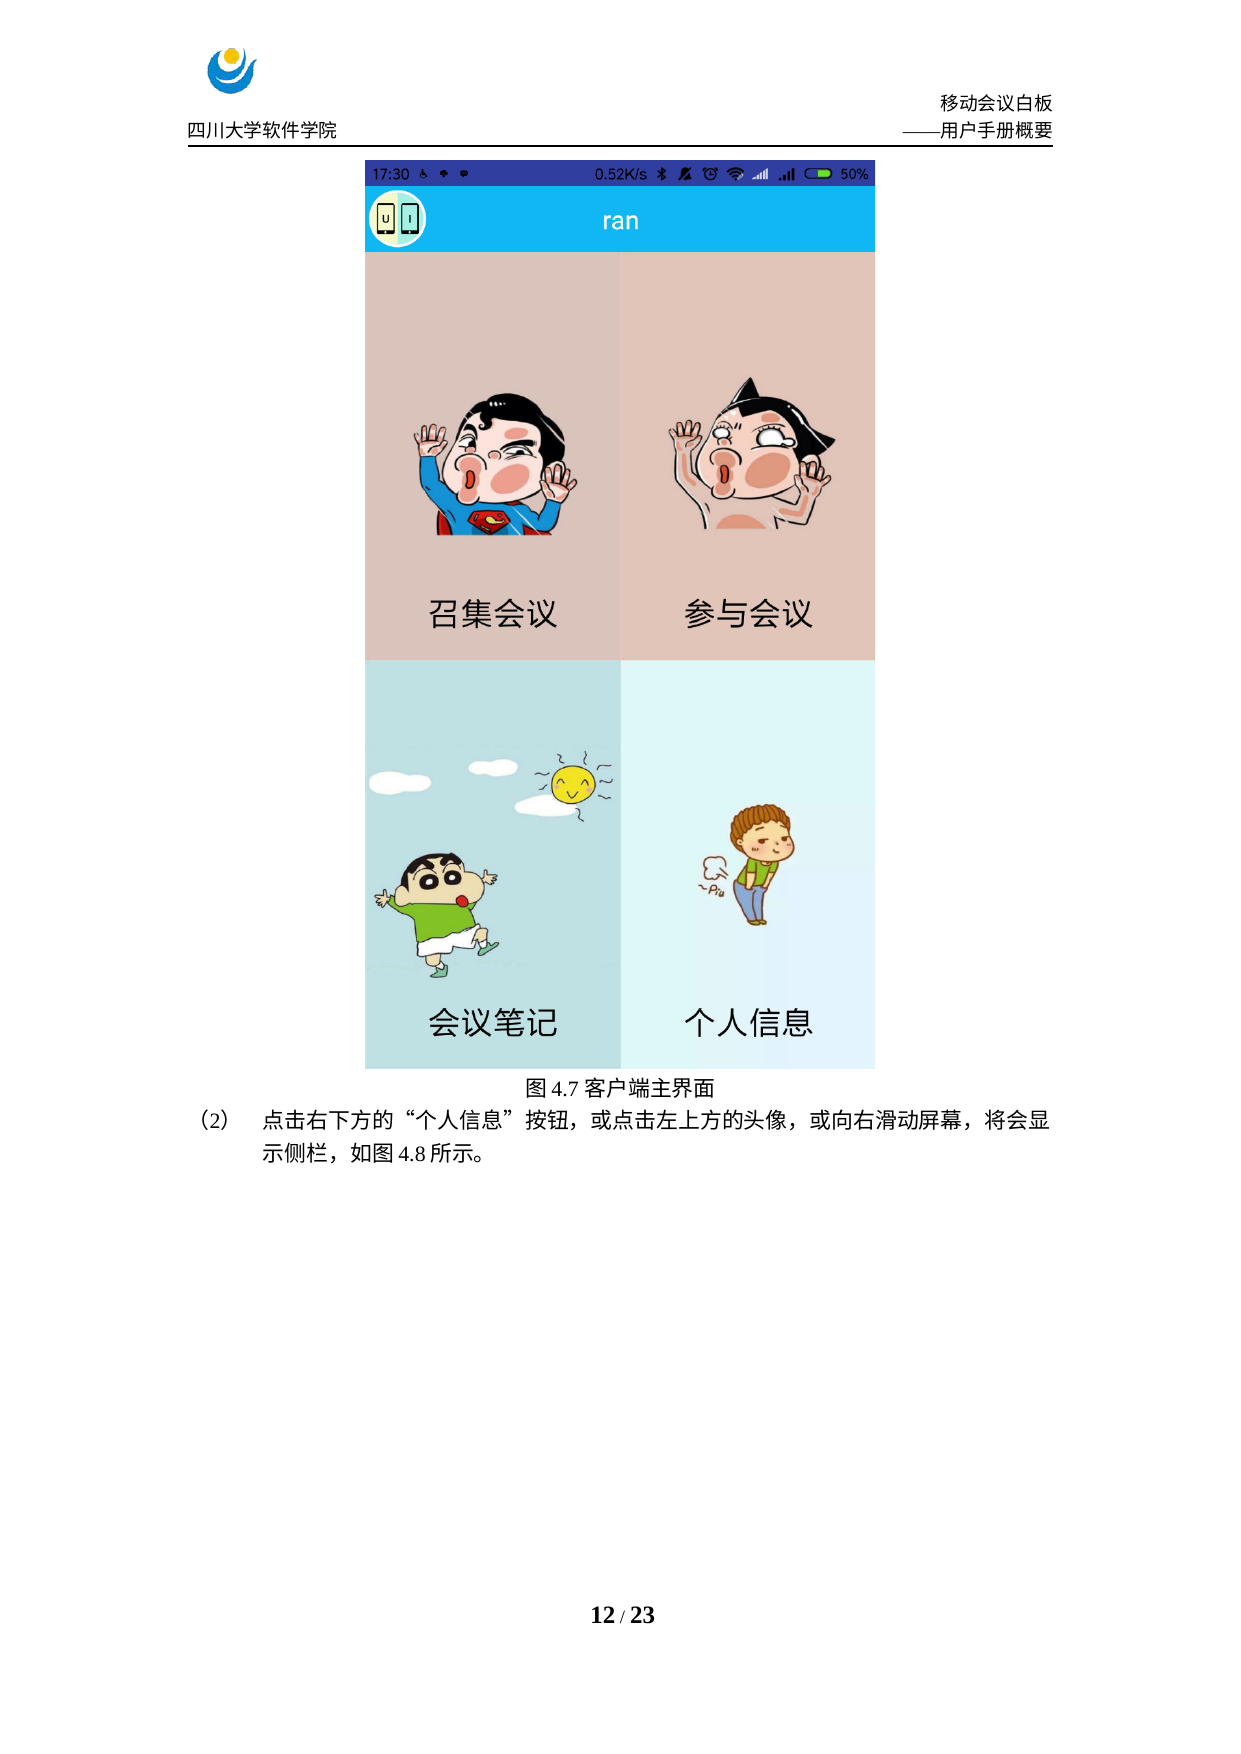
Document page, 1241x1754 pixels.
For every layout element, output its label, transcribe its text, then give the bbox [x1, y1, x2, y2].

text 图4.7 客户端主界面 [187, 1070, 1053, 1103]
list 点击右下方的“个人信息”按钮，或点击左上方的头像，或向右滑动屏幕，将会显示侧栏，如图4.8所示。 [187, 1103, 1053, 1168]
picture [370, 191, 426, 247]
picture [365, 253, 876, 1069]
picture [192, 33, 269, 110]
picture [365, 160, 876, 185]
picture [613, 216, 623, 229]
picture [627, 216, 637, 229]
picture [604, 216, 610, 229]
